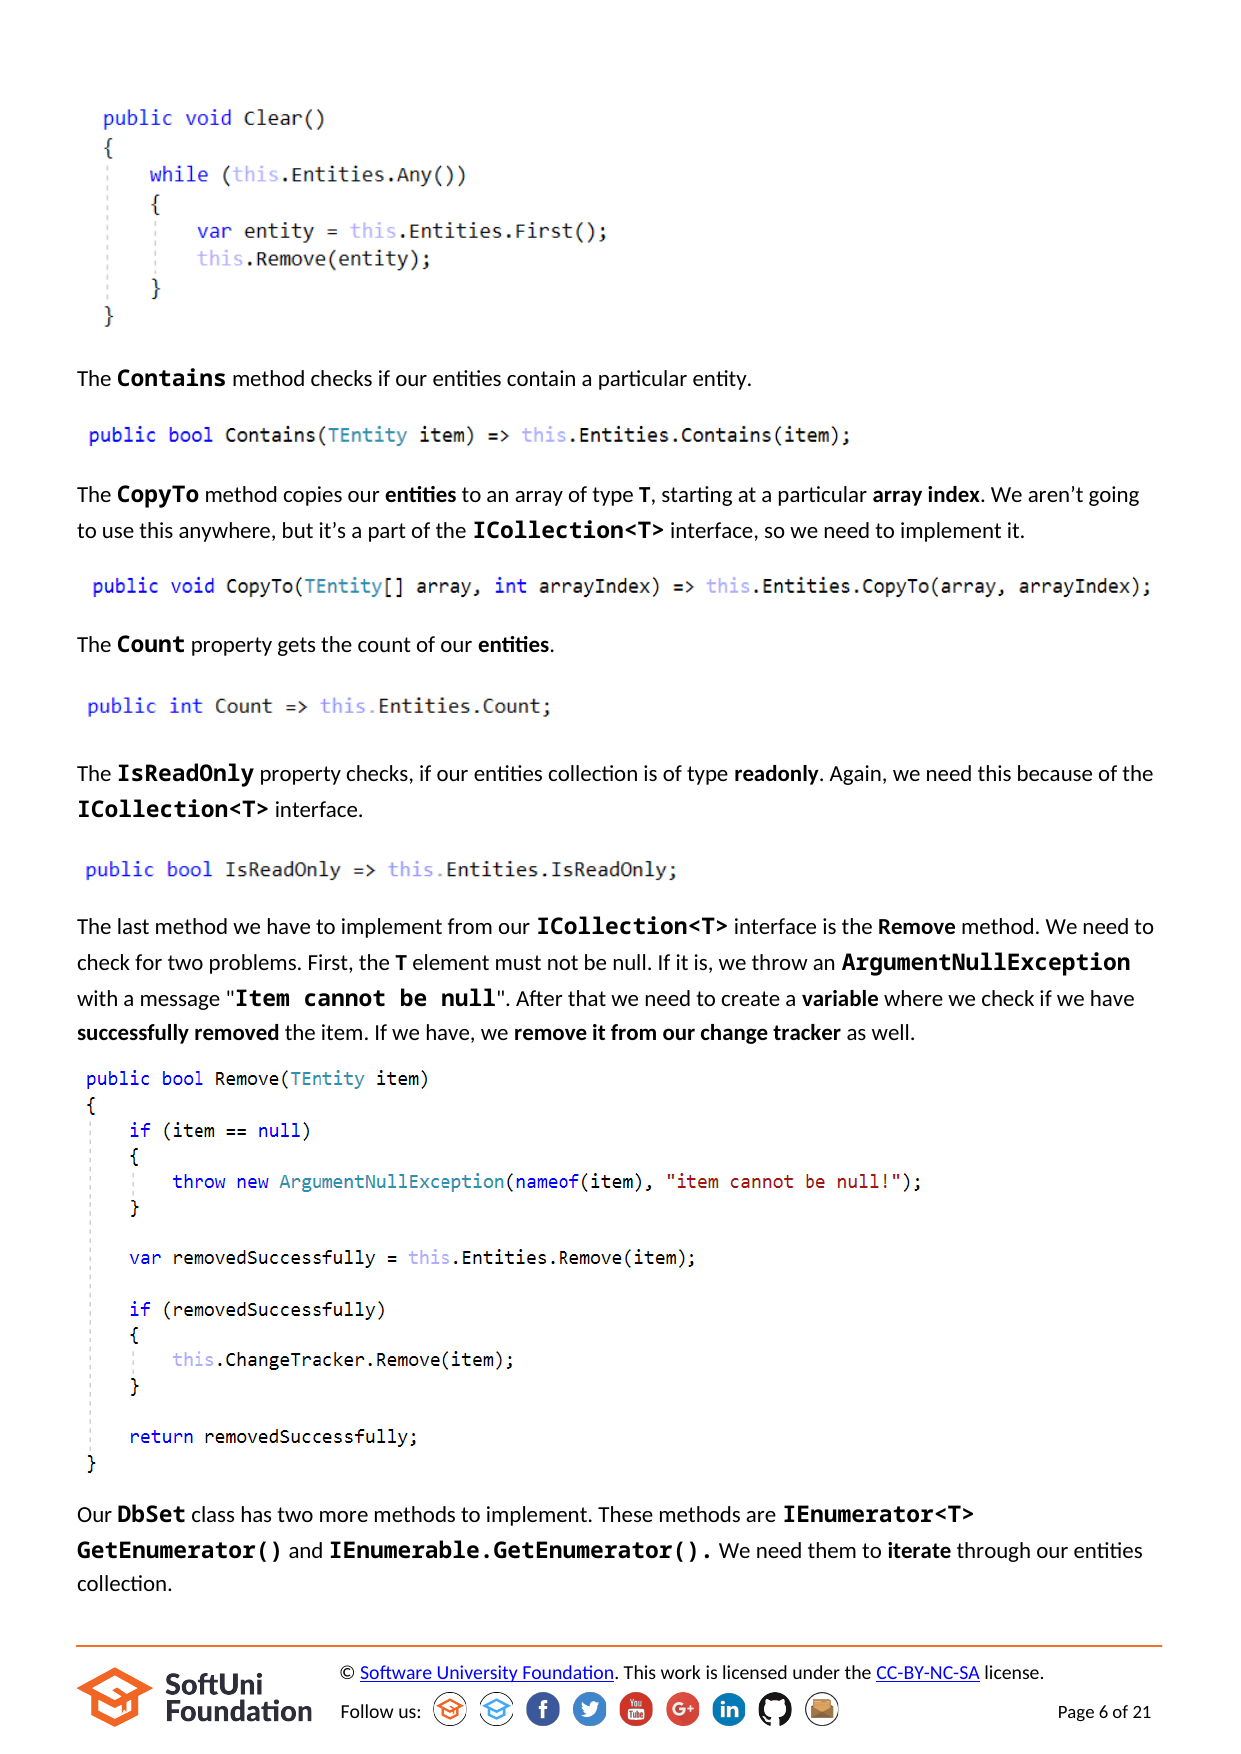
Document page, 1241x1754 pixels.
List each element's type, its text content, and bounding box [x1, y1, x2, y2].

picture [712, 1693, 722, 1703]
picture [76, 1062, 931, 1482]
text The CopyTo method copies our entities to an array of type T, starting at a particular array index. We aren’t going to use this anywhere, but it’s a part of the ICollection<T> interface, so we need to implement it. [77, 478, 1163, 546]
picture [76, 562, 1164, 612]
picture [526, 1692, 560, 1726]
picture [76, 410, 873, 462]
picture [76, 841, 714, 894]
picture [805, 1692, 839, 1726]
picture [736, 1693, 746, 1703]
picture [480, 1692, 513, 1726]
text Our DbSet class has two more methods to implement. These methods are IEnumerator<T> GetEnumerator() and IEnumerable.GetEnumerator(). We need them to iterate through our entities collection. [77, 1498, 1163, 1597]
picture [712, 1716, 722, 1726]
picture [727, 1707, 738, 1717]
picture [76, 95, 634, 346]
text The last method we have to implement from our ICollection<T> interface is the Remove method. We need to check for two problems. First, the T element must not be null. If it is, we throw an ArgumentNullException with a message "Item cannot be null". After that we need to create a variable where we check if we have successfully removed the item. If we have, we remove it from our change tracker as well. [77, 910, 1163, 1046]
picture [666, 1692, 700, 1726]
picture [619, 1692, 653, 1726]
picture [433, 1692, 467, 1726]
picture [758, 1692, 792, 1726]
text The IsReadOnly property checks, if our entities collection is of type readonly. Again, we need this because of the ICollection<T> interface. [77, 757, 1163, 824]
text The Contains method checks if our entities contain a particular entity. [77, 362, 1163, 393]
text The Count property gets the count of our entities. [77, 628, 1163, 659]
picture [76, 1667, 312, 1727]
picture [76, 676, 572, 741]
picture [736, 1716, 746, 1726]
picture [573, 1692, 607, 1726]
